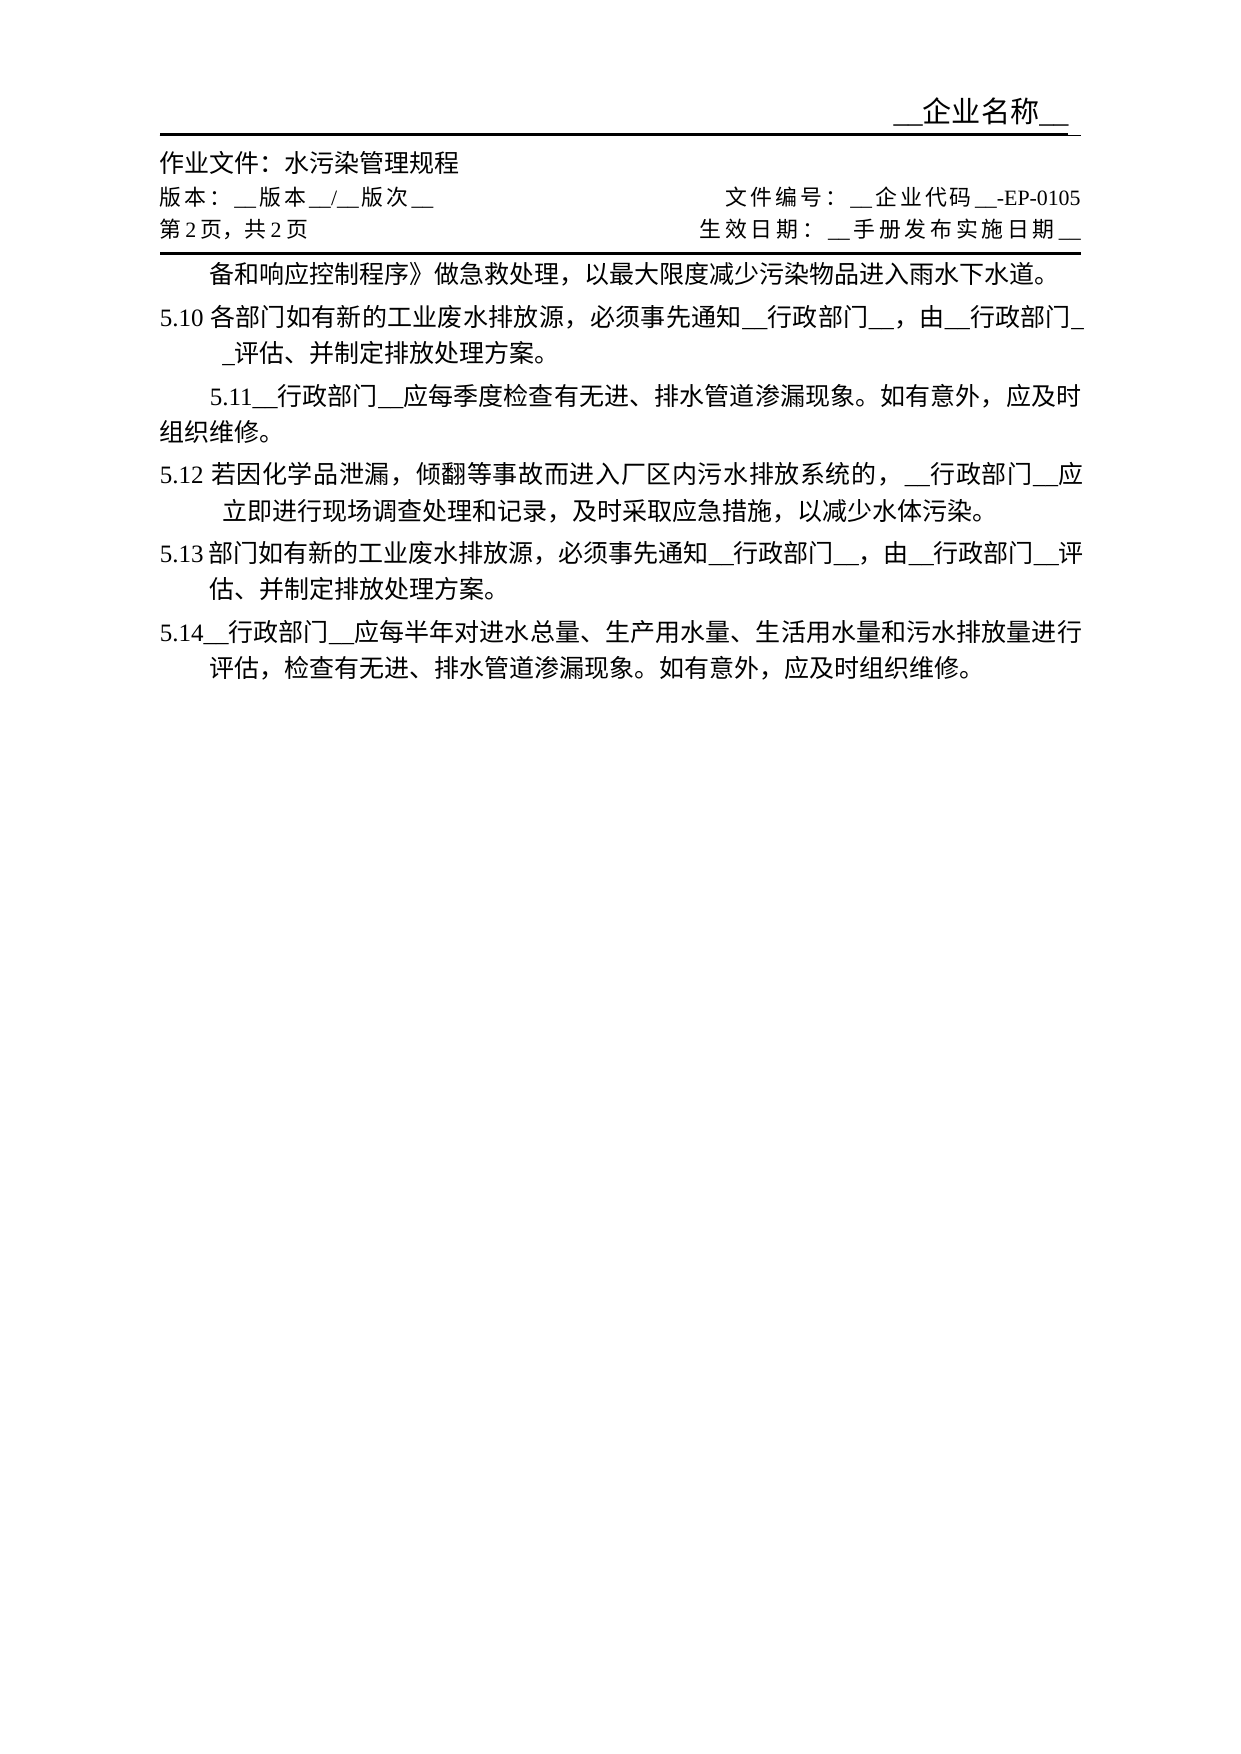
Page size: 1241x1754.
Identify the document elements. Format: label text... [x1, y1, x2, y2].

text 5.11__行政部门__应每季度检查有无进、排水管道渗漏现象。如有意外，应及时组织维修。 [159, 376, 1084, 449]
text 5.12 若因化学品泄漏，倾翻等事故而进入厂区内污水排放系统的，__行政部门__应立即进行现场调查处理和记录，及时采取应急措施，以减少水体污染。 [159, 455, 1084, 527]
text 5.10 各部门如有新的工业废水排放源，必须事先通知__行政部门__，由__行政部门__评估、并制定排放处理方案。 [159, 297, 1084, 370]
text 5.13部门如有新的工业废水排放源，必须事先通知__行政部门__，由__行政部门__评估、并制定排放处理方案。 [159, 534, 1084, 606]
text 5.14__行政部门__应每半年对进水总量、生产用水量、生活用水量和污水排放量进行评估，检查有无进、排水管道渗漏现象。如有意外，应及时组织维修。 [159, 612, 1084, 685]
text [159, 255, 1084, 291]
